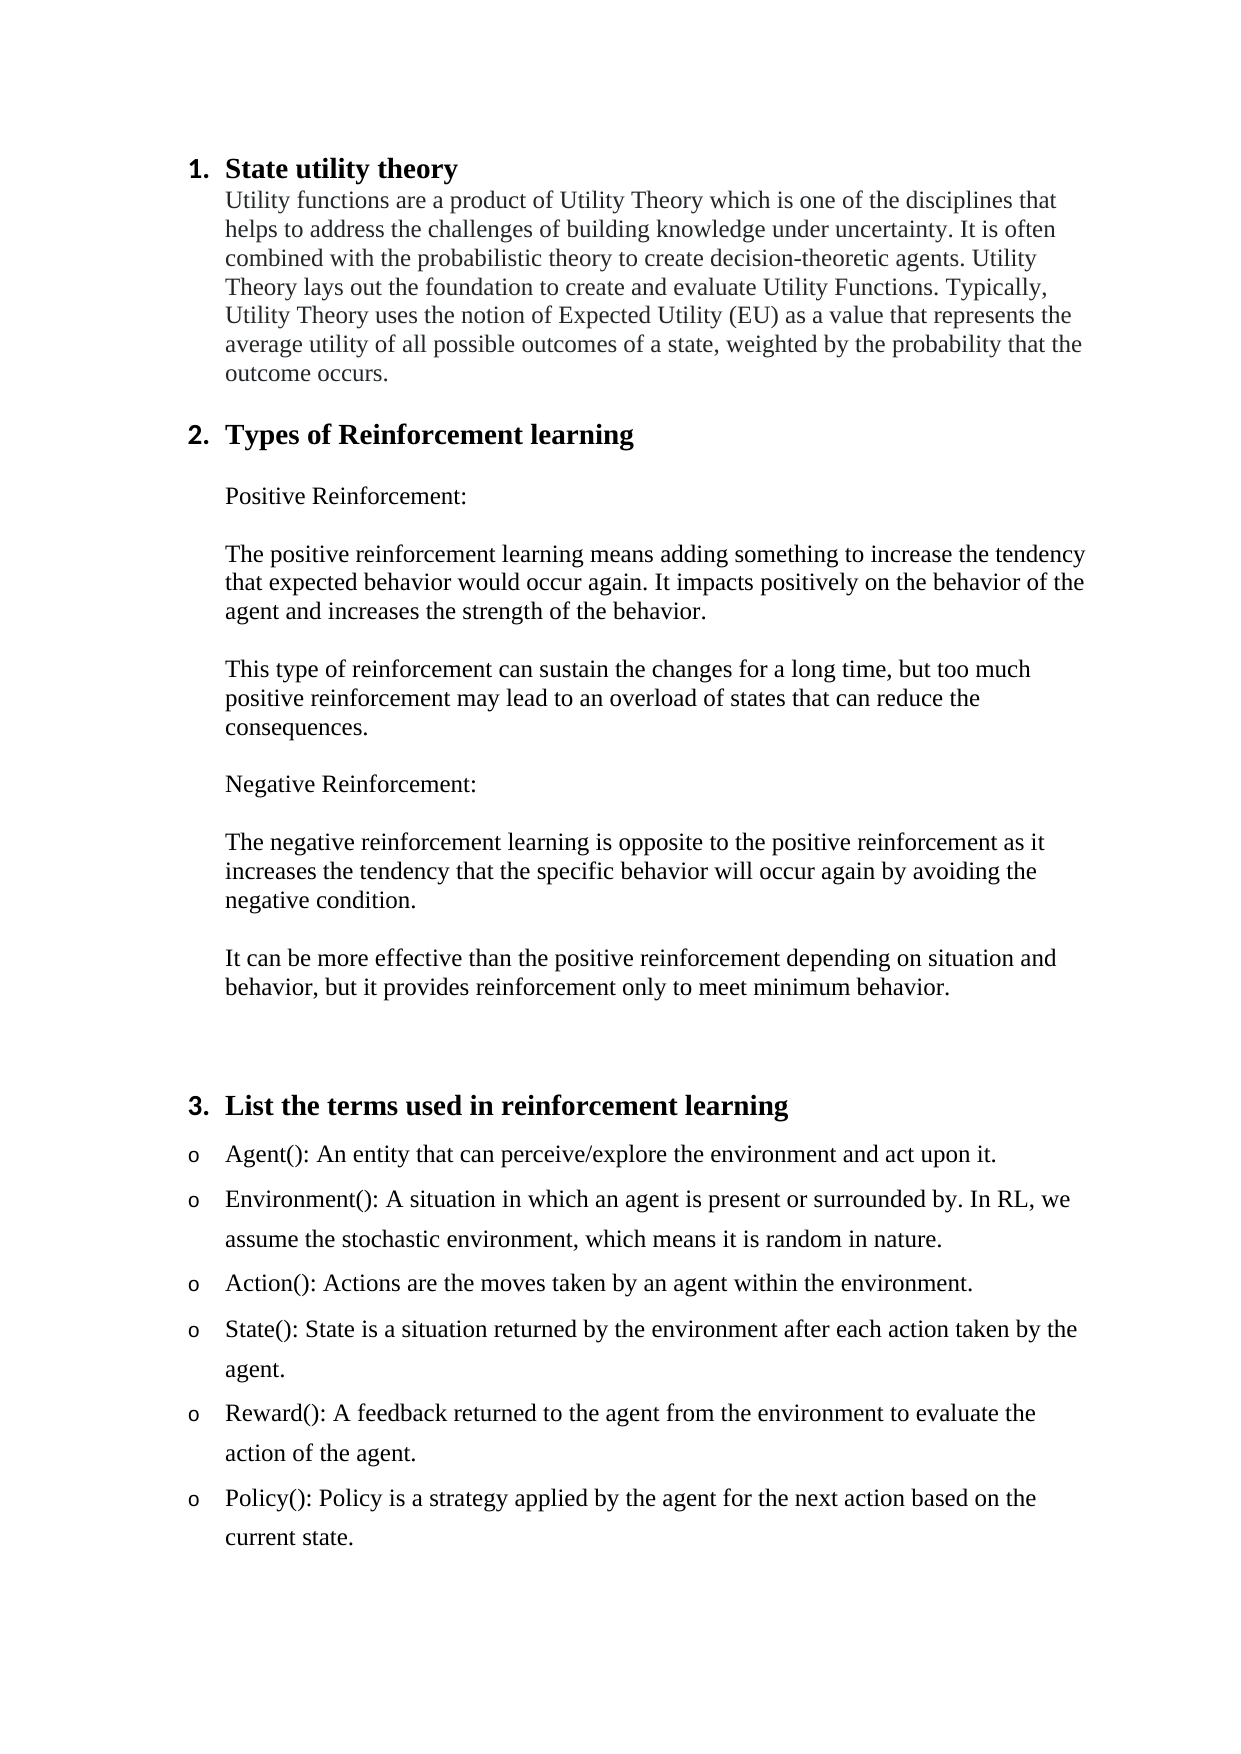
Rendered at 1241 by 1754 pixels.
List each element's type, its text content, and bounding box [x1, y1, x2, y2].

text The negative reinforcement learning is opposite to the positive reinforcement as it increases the tendency that the specific behavior will occur again by avoiding the negative condition. [225, 827, 1090, 914]
text The positive reinforcement learning means adding something to increase the tendency that expected behavior would occur again. It impacts positively on the behavior of the agent and increases the strength of the behavior. [225, 539, 1090, 625]
list Agent(): An entity that can perceive/explore the environment and act upon it. [187, 1129, 1090, 1168]
list Utility functions are a product of Utility Theory which is one of the disciplines that helps to address the challenges of building knowledge under uncertainty. It is often combined with the probabilistic theory to create decision-theoretic agents. Utility Theory lays out the foundation to create and evaluate Utility Functions. Typically, Utility Theory uses the notion of Expected Utility (EU) as a value that represents the average utility of all possible outcomes of a state, weighted by the probability that the outcome occurs. [395, 186, 1090, 387]
list Policy(): Policy is a strategy applied by the agent for the next action based on the current state. [187, 1473, 1090, 1551]
list Reward(): A feedback returned to the agent from the environment to evaluate the action of the agent. [187, 1389, 1090, 1467]
list State(): State is a situation returned by the environment after each action taken by the agent. [187, 1304, 1090, 1382]
list Environment(): A situation in which an agent is present or surrounded by. In RL, we assume the stochastic environment, which means it is random in nature. [187, 1175, 1090, 1253]
list State utility theory [187, 150, 1090, 186]
list Action(): Actions are the moves taken by an agent within the environment. [187, 1259, 1090, 1298]
text Negative Reinforcement: [225, 769, 1090, 798]
list Types of Reinforcement learning [187, 416, 1090, 452]
text It can be more effective than the positive reinforcement depending on situation and behavior, but it provides reinforcement only to meet minimum behavior. [225, 943, 1090, 1000]
list List the terms used in reinforcement learning [187, 1087, 1090, 1123]
text This type of reinforcement can sustain the changes for a long time, but too much positive reinforcement may lead to an overload of states that can reduce the consequences. [225, 654, 1090, 740]
text Positive Reinforcement: [225, 481, 1090, 509]
